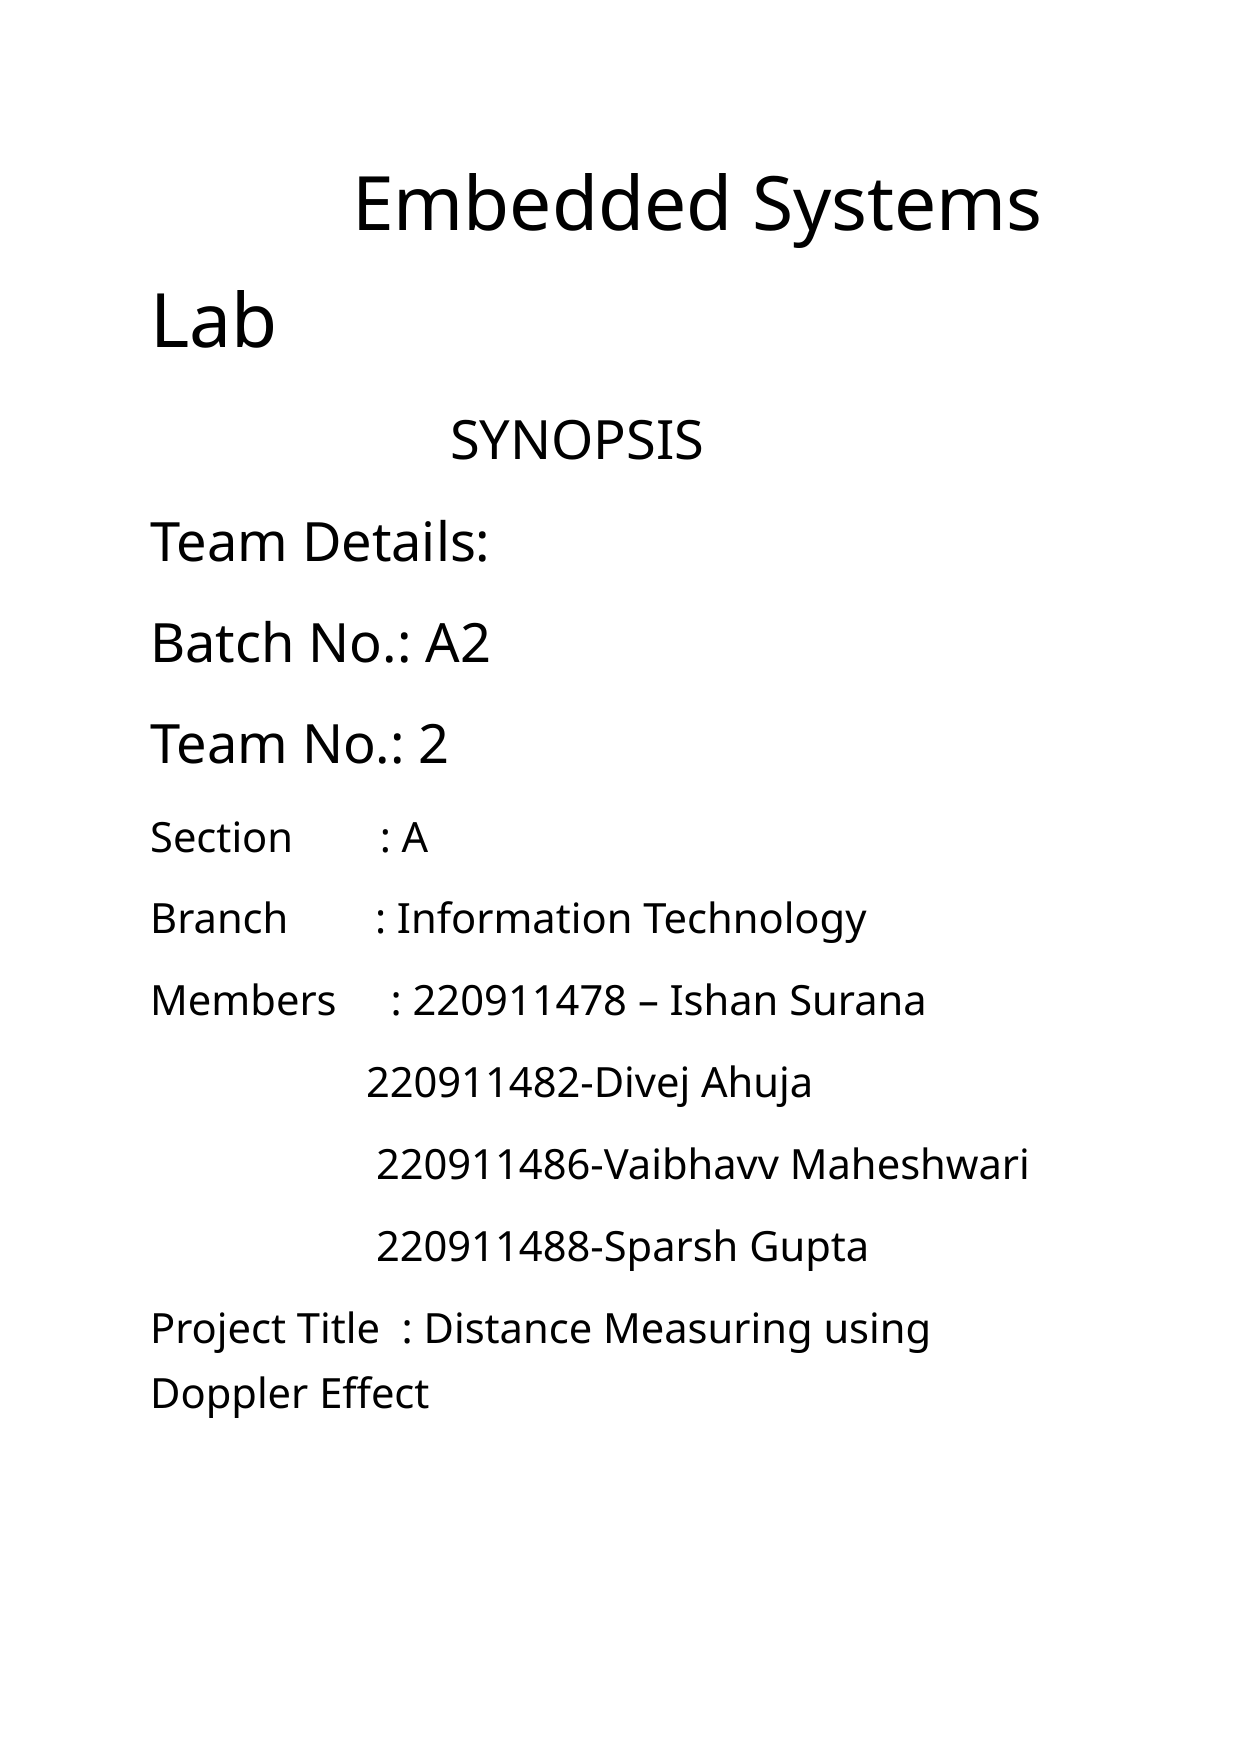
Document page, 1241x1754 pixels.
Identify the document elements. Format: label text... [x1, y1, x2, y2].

text Members : 220911478 – Ishan Surana [150, 971, 1090, 1028]
text SYNOPSIS [450, 402, 1090, 475]
text 220911482-Divej Ahuja [150, 1053, 1090, 1110]
text Batch No.: A2 [150, 604, 1090, 678]
text Section : A [150, 807, 1090, 864]
text Team Details: [150, 503, 1090, 577]
text Project Title : Distance Measuring using Doppler Effect [150, 1299, 1090, 1421]
text Branch : Information Technology [150, 889, 1090, 946]
text Team No.: 2 [150, 706, 1090, 780]
text Embedded Systems Lab [150, 150, 1090, 370]
text 220911486-Vaibhavv Maheshwari [150, 1135, 1090, 1192]
text 220911488-Sparsh Gupta [150, 1217, 1090, 1274]
